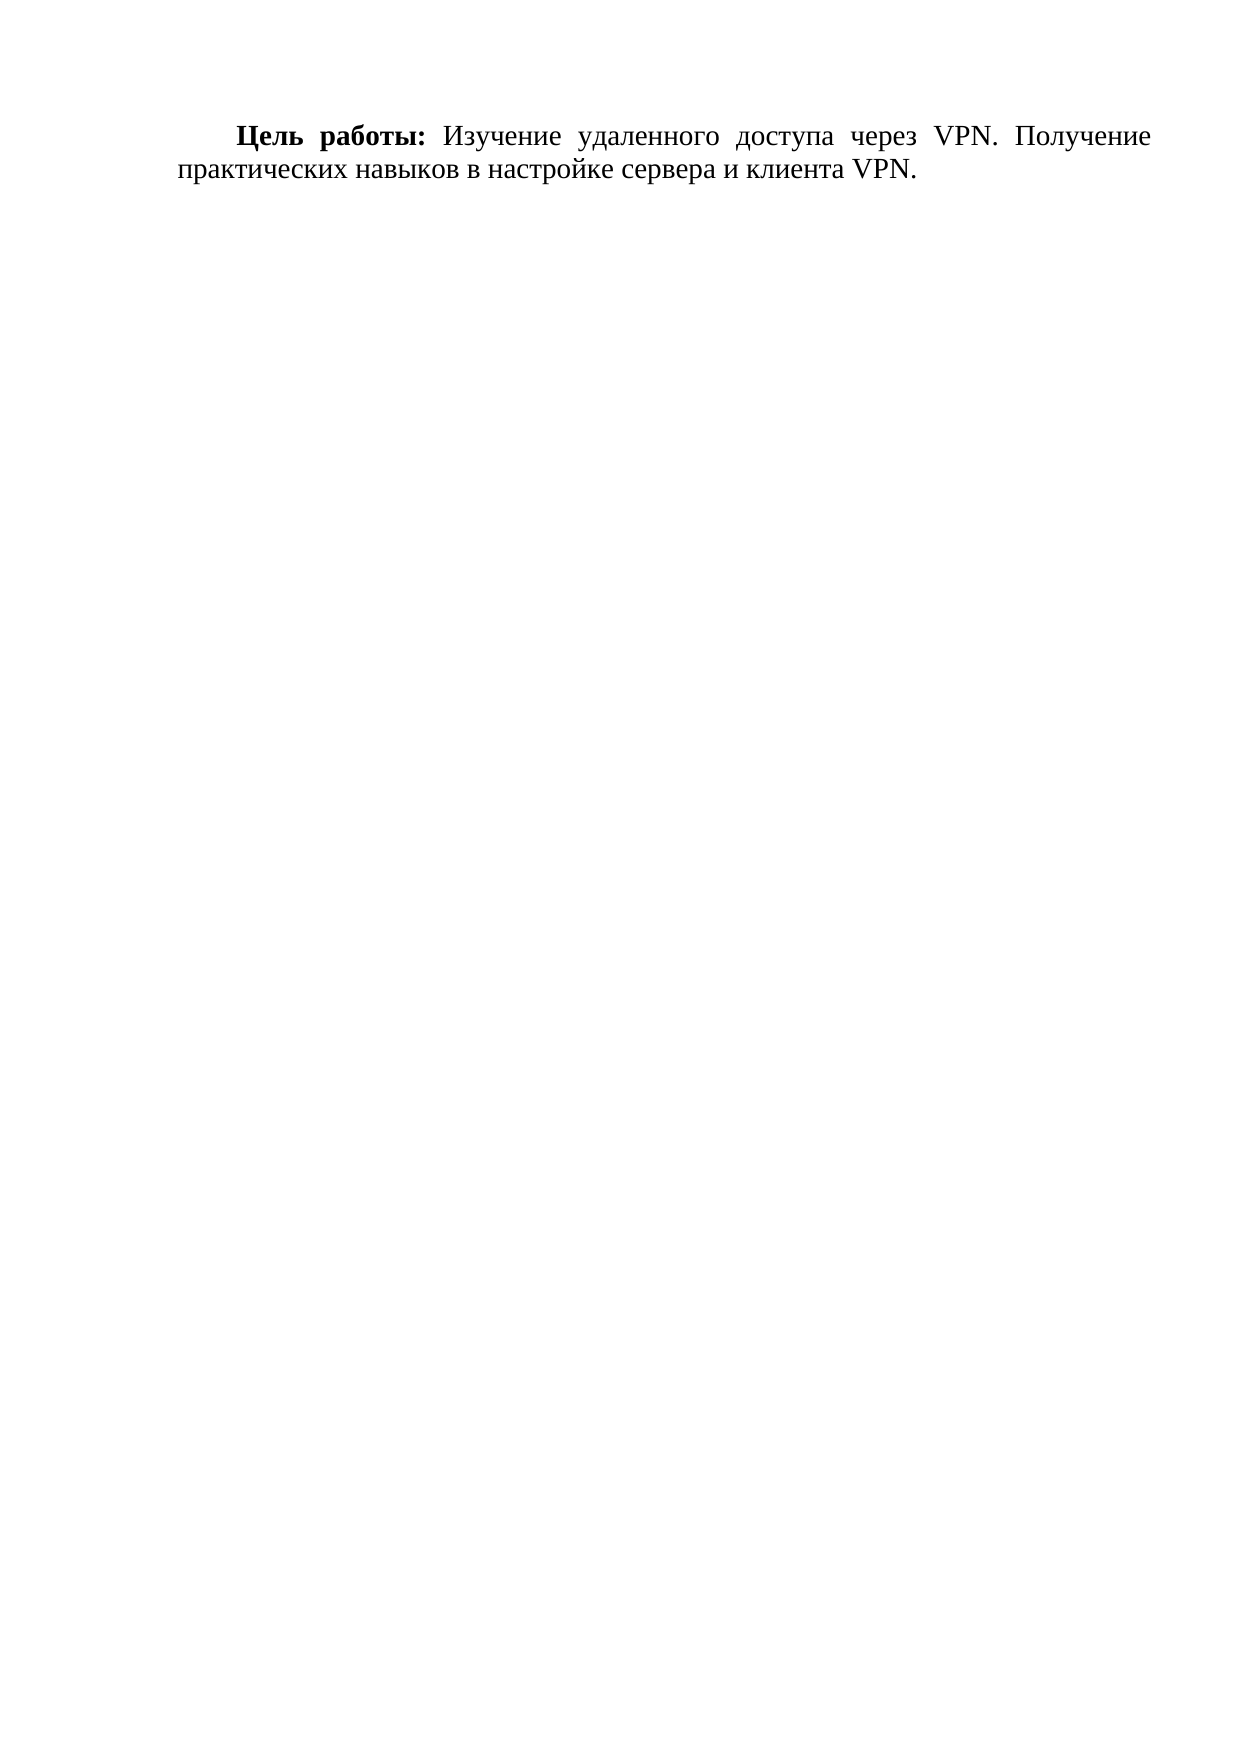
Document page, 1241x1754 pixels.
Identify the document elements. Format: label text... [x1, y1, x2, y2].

text Цель работы: Изучение удаленного доступа через VPN. Получение практических навыков в настройке сервера и клиента VPN. [177, 118, 1152, 185]
